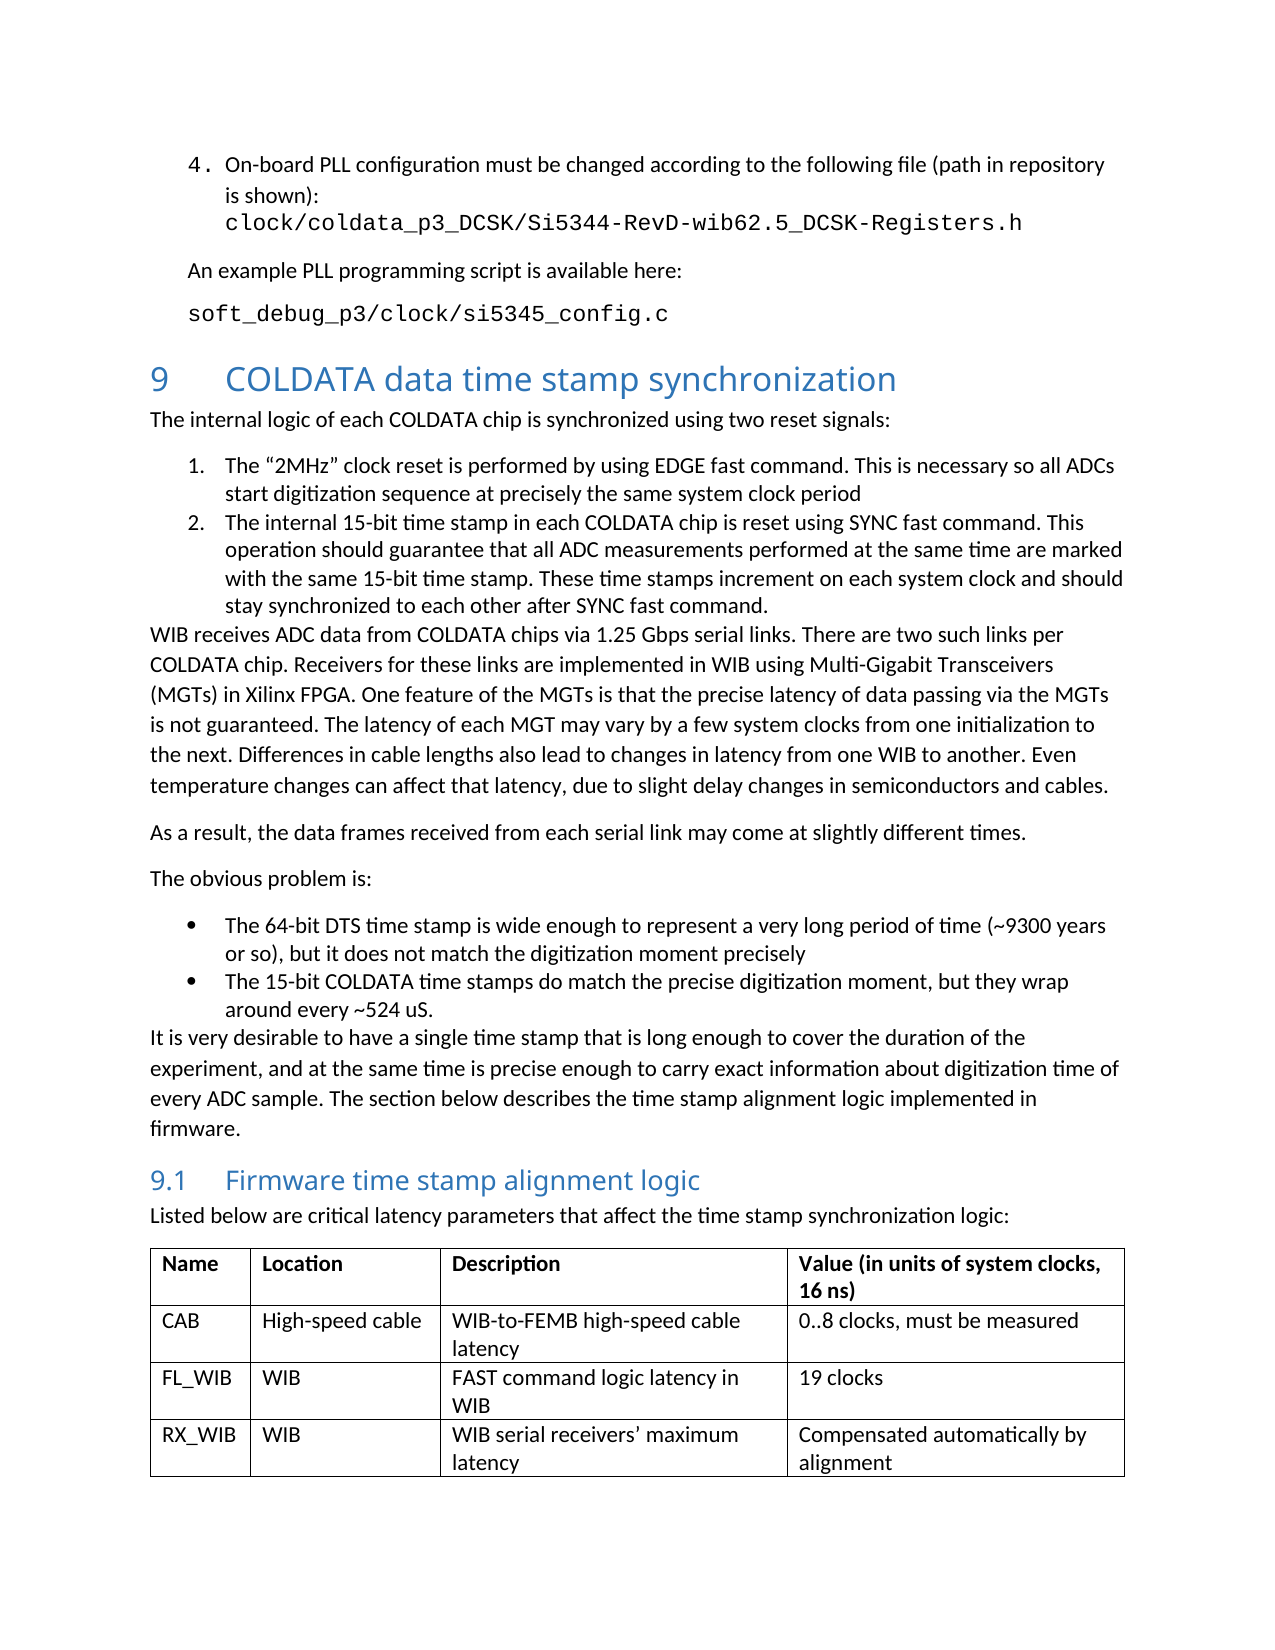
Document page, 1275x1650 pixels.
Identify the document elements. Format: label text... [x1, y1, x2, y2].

table_header Name [151, 1249, 250, 1305]
table_cell CAB [151, 1306, 250, 1362]
list The 15-bit COLDATA time stamps do match the precise digitization moment, but they wrap around every ~524 uS. [187, 967, 1125, 1023]
table_cell WIB [251, 1420, 440, 1476]
list The internal 15-bit time stamp in each COLDATA chip is reset using SYNC fast command. This operation should guarantee that all ADC measurements performed at the same time are marked with the same 15-bit time stamp. These time stamps increment on each system clock and should stay synchronized to each other after SYNC fast command. [187, 508, 1125, 620]
table_header Value (in units of system clocks, 16 ns) [788, 1249, 1124, 1305]
table_cell WIB [251, 1363, 440, 1419]
subtitle Firmware time stamp alignment logic [150, 1161, 1125, 1198]
text The internal logic of each COLDATA chip is synchronized using two reset signals: [150, 405, 1125, 433]
table_cell FL_WIB [151, 1363, 250, 1419]
table_header Location [251, 1249, 440, 1305]
text An example PLL programming script is available here: [187, 256, 1125, 284]
table_cell WIB-to-FEMB high-speed cable latency [441, 1306, 787, 1362]
text soft_debug_p3/clock/si5345_config.c [187, 303, 1125, 329]
subtitle COLDATA data time stamp synchronization [150, 356, 1125, 401]
text It is very desirable to have a single time stamp that is long enough to cover the duration of the experiment, and at the same time is precise enough to carry exact information about digitization time of every ADC sample. The section below describes the time stamp alignment logic implemented in firmware. [150, 1023, 1125, 1142]
list On-board PLL configuration must be changed according to the following file (path in repository is shown): clock/coldata_p3_DCSK/Si5344-RevD-wib62.5_DCSK-Registers.h [187, 150, 1125, 237]
table_cell WIB serial receivers’ maximum latency [441, 1420, 787, 1476]
table_cell RX_WIB [151, 1420, 250, 1476]
list The 64-bit DTS time stamp is wide enough to represent a very long period of time (~9300 years or so), but it does not match the digitization moment precisely [187, 911, 1125, 967]
table_cell FAST command logic latency in WIB [441, 1363, 787, 1419]
table_cell High-speed cable [251, 1306, 440, 1362]
list The “2MHz” clock reset is performed by using EDGE fast command. This is necessary so all ADCs start digitization sequence at precisely the same system clock period [187, 452, 1125, 508]
table_cell Compensated automatically by alignment [788, 1420, 1124, 1476]
table_cell 0..8 clocks, must be measured [788, 1306, 1124, 1362]
table_header Description [441, 1249, 787, 1305]
text As a result, the data frames received from each serial link may come at slightly different times. [150, 818, 1125, 846]
text WIB receives ADC data from COLDATA chips via 1.25 Gbps serial links. There are two such links per COLDATA chip. Receivers for these links are implemented in WIB using Multi-Gigabit Transceivers (MGTs) in Xilinx FPGA. One feature of the MGTs is that the precise latency of data passing via the MGTs is not guaranteed. The latency of each MGT may vary by a few system clocks from one initialization to the next. Differences in cable lengths also lead to changes in latency from one WIB to another. Even temperature changes can affect that latency, due to slight delay changes in semiconductors and cables. [150, 620, 1125, 799]
text Listed below are critical latency parameters that affect the time stamp synchronization logic: [150, 1201, 1125, 1229]
table_cell 19 clocks [788, 1363, 1124, 1419]
text The obvious problem is: [150, 864, 1125, 892]
